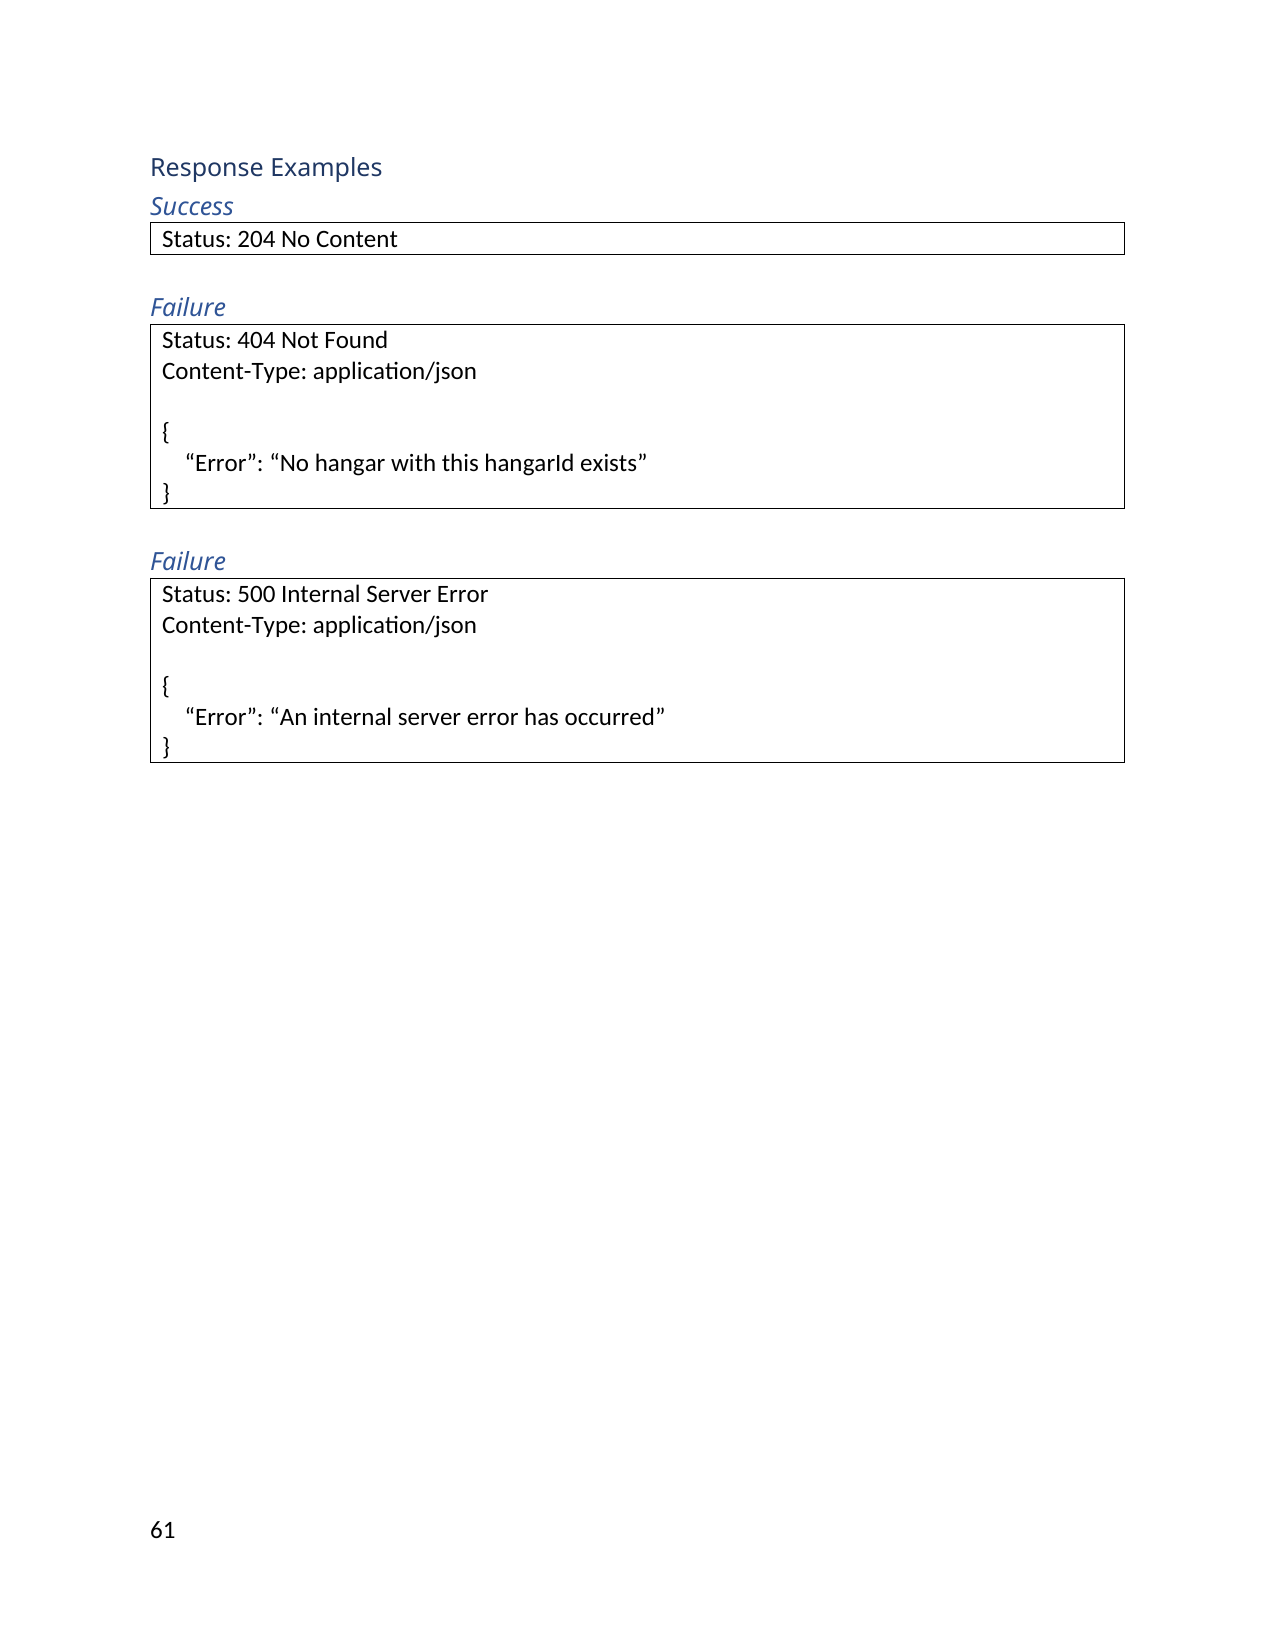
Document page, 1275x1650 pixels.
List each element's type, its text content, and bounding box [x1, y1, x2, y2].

table_header Status: 204 No Content [151, 223, 1124, 254]
table_header Status: 404 Not Found Content-Type: application/json { “Error”: “No hangar with this hangarId exists” } [151, 325, 1124, 508]
table_header Status: 500 Internal Server Error Content-Type: application/json { “Error”: “An internal server error has occurred” } [151, 579, 1124, 762]
subtitle Failure [150, 289, 1125, 324]
subtitle Response Examples [150, 150, 1125, 184]
subtitle Success [150, 188, 1125, 222]
subtitle Failure [150, 543, 1125, 578]
